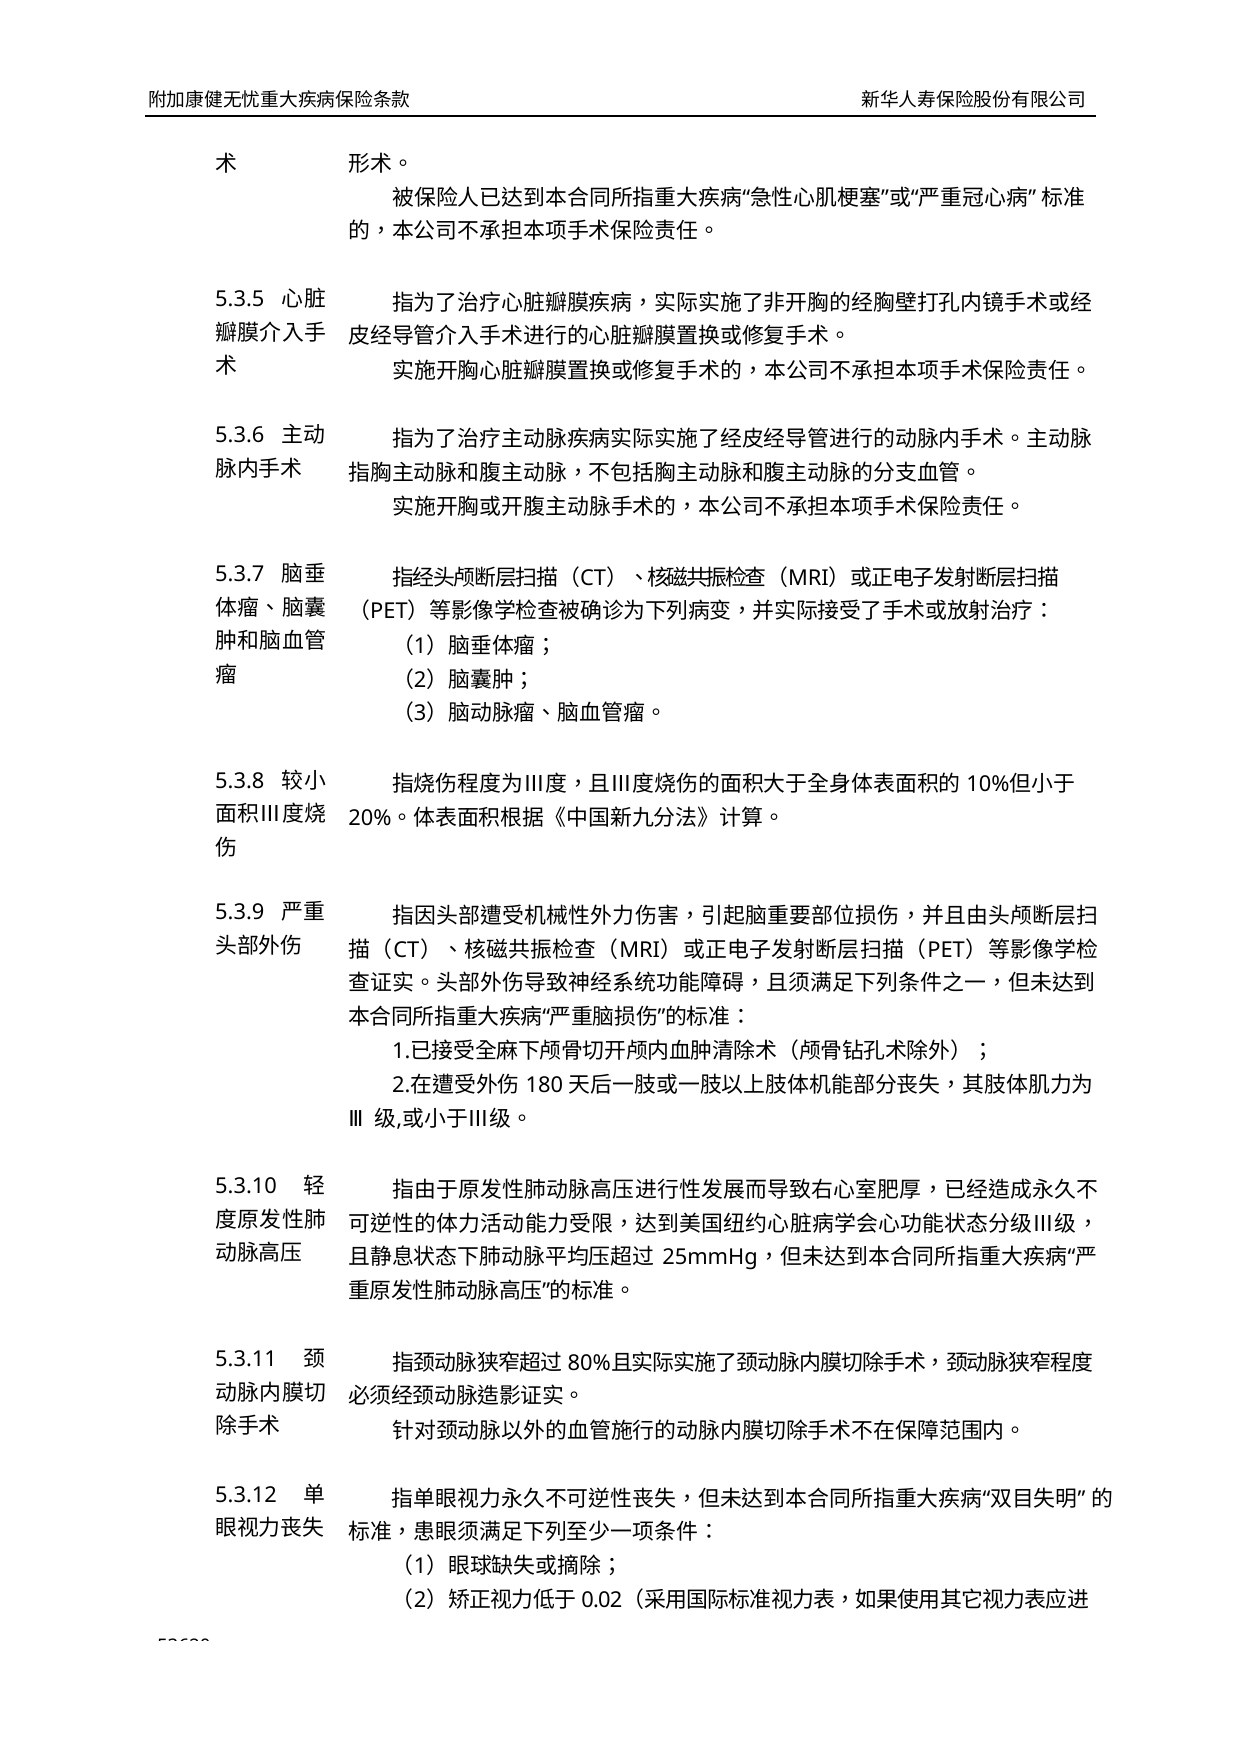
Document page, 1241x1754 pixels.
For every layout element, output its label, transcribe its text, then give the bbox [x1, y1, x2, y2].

text （1）眼球缺失或摘除； [392, 1551, 1121, 1580]
text 指烧伤程度为Ⅲ度，且Ⅲ度烧伤的面积大于全身体表面积的 10%但小于 [392, 768, 1121, 798]
text 实施开胸心脏瓣膜置换或修复手术的，本公司不承担本项手术保险责任。 [392, 355, 1121, 385]
text 2.在遭受外伤 180 天后一肢或一肢以上肢体机能部分丧失，其肢体肌力为 [392, 1069, 1121, 1099]
text 20%。体表面积根据《中国新九分法》计算。 [348, 802, 1121, 832]
list 脑垂体瘤、脑囊肿和脑血管瘤 [215, 558, 326, 689]
text （2）矫正视力低于 0.02（采用国际标准视力表，如果使用其它视力表应进行换算）； [348, 1584, 1099, 1614]
list 主动脉内手术 [215, 419, 326, 482]
text 1.已接受全麻下颅骨切开颅内血肿清除术（颅骨钻孔术除外）； [392, 1035, 1121, 1065]
text Ⅲ级,或小于Ⅲ级。 [348, 1103, 1121, 1132]
list 颈动脉内膜切除手术 [215, 1343, 326, 1440]
text （2）脑囊肿； [392, 663, 1121, 693]
text 实施开胸或开腹主动脉手术的，本公司不承担本项手术保险责任。 [392, 491, 1121, 521]
list 心脏瓣膜介入手术 [215, 283, 326, 380]
text 指单眼视力永久不可逆性丧失，但未达到本合同所指重大疾病“双目失明” 的标准，患眼须满足下列至少一项条件： [348, 1482, 1114, 1546]
list 单眼视力丧失 [215, 1479, 326, 1542]
text 指为了治疗心脏瓣膜疾病，实际实施了非开胸的经胸壁打孔内镜手术或经皮经导管介入手术进行的心脏瓣膜置换或修复手术。 [348, 287, 1098, 350]
text 被保险人已达到本合同所指重大疾病“急性心肌梗塞”或“严重冠心病” 标准的，本公司不承担本项手术保险责任。 [348, 181, 1098, 245]
text 针对颈动脉以外的血管施行的动脉内膜切除手术不在保障范围内。 [392, 1414, 1121, 1444]
text 指为了治疗主动脉疾病实际实施了经皮经导管进行的动脉内手术。主动脉指胸主动脉和腹主动脉，不包括胸主动脉和腹主动脉的分支血管。 [348, 423, 1098, 486]
text 指经头颅断层扫描（CT）、核磁共振检查（MRI）或正电子发射断层扫描（PET）等影像学检查被确诊为下列病变，并实际接受了手术或放射治疗： [348, 562, 1109, 625]
text （3）脑动脉瘤、脑血管瘤。 [392, 697, 1121, 727]
text 指因头部遭受机械性外力伤害，引起脑重要部位损伤，并且由头颅断层扫描（CT）、核磁共振检查（MRI）或正电子发射断层扫描（PET）等影像学检查证实。头部外伤导致神经系统功能障碍，且须满足下列条件之一，但未达到本合同所指重大疾病“严重脑损伤”的标准： [348, 900, 1099, 1031]
text 指由于原发性肺动脉高压进行性发展而导致右心室肥厚，已经造成永久不可逆性的体力活动能力受限，达到美国纽约心脏病学会心功能状态分级Ⅲ级， 且静息状态下肺动脉平均压超过 25mmHg，但未达到本合同所指重大疾病“严重原发性肺动脉高压”的标准。 [348, 1174, 1099, 1304]
text （1）脑垂体瘤； [392, 630, 1121, 660]
text 术 形术。 [215, 148, 1121, 178]
list 较小面积Ⅲ度烧伤 [215, 764, 326, 862]
list 严重头部外伤 [215, 896, 326, 959]
text 指颈动脉狭窄超过 80%且实际实施了颈动脉内膜切除手术，颈动脉狭窄程度必须经颈动脉造影证实。 [348, 1347, 1099, 1410]
list 轻度原发性肺动脉高压 [215, 1170, 326, 1267]
